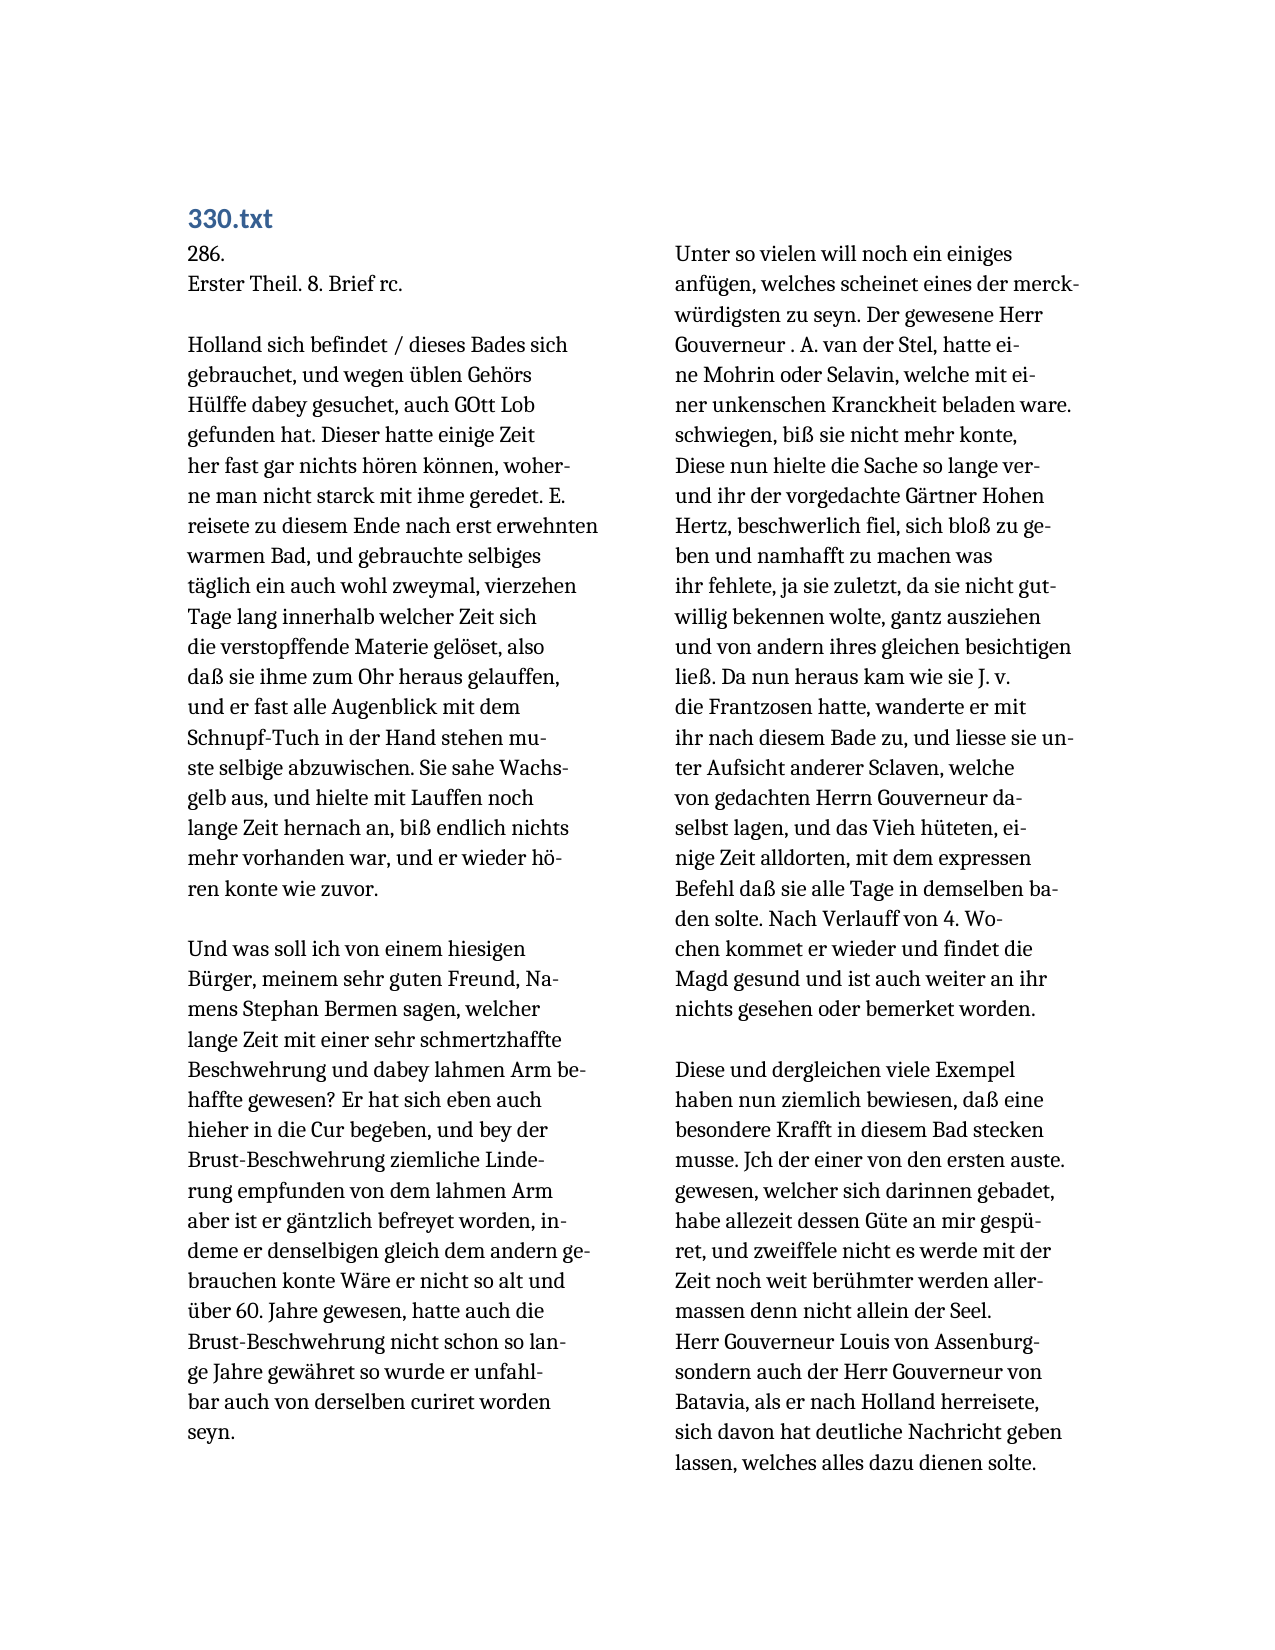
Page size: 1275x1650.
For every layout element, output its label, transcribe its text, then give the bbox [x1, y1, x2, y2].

subtitle 330.txt [187, 200, 1087, 236]
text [187, 241, 600, 1476]
